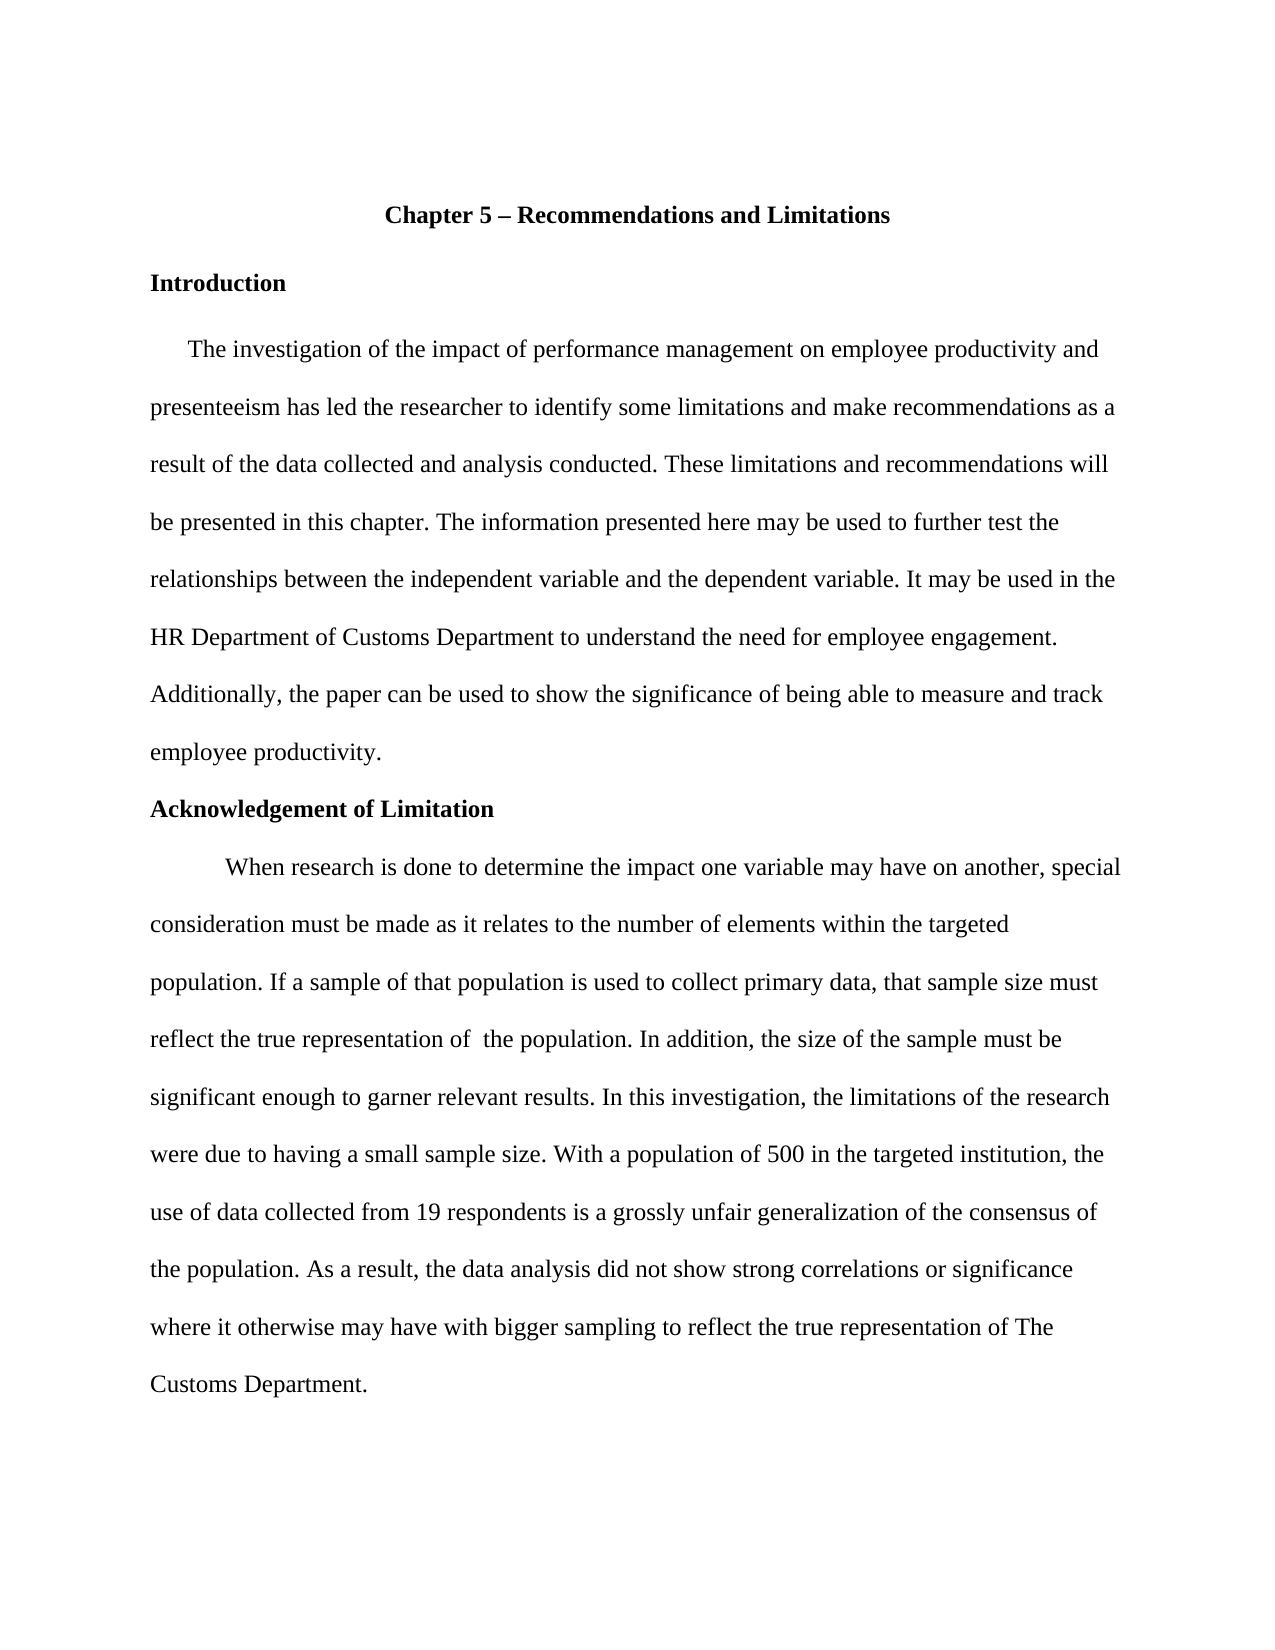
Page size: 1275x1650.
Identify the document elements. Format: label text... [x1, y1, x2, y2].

subtitle Acknowledgement of Limitation [150, 794, 1125, 823]
subtitle Chapter 5 – Recommendations and Limitations [150, 200, 1125, 229]
text When research is done to determine the impact one variable may have on another, special consideration must be made as it relates to the number of elements within the targeted population. If a sample of that population is used to collect primary data, that sample size must reflect the true representation of the population. In addition, the size of the sample must be significant enough to garner relevant results. In this investigation, the limitations of the research were due to having a small sample size. With a population of 500 in the targeted institution, the use of data collected from 19 respondents is a grossly unfair generalization of the consensus of the population. As a result, the data analysis did not show strong correlations or significance where it otherwise may have with bigger sampling to reflect the true representation of The Customs Department. [150, 852, 1125, 1398]
text The investigation of the impact of performance management on employee productivity and presenteeism has led the researcher to identify some limitations and make recommendations as a result of the data collected and analysis conducted. These limitations and recommendations will be presented in this chapter. The information presented here may be used to further test the relationships between the independent variable and the dependent variable. It may be used in the HR Department of Customs Department to understand the need for employee engagement. Additionally, the paper can be used to show the significance of being able to measure and track employee productivity. [150, 334, 1125, 766]
subtitle Introduction [150, 268, 1125, 297]
